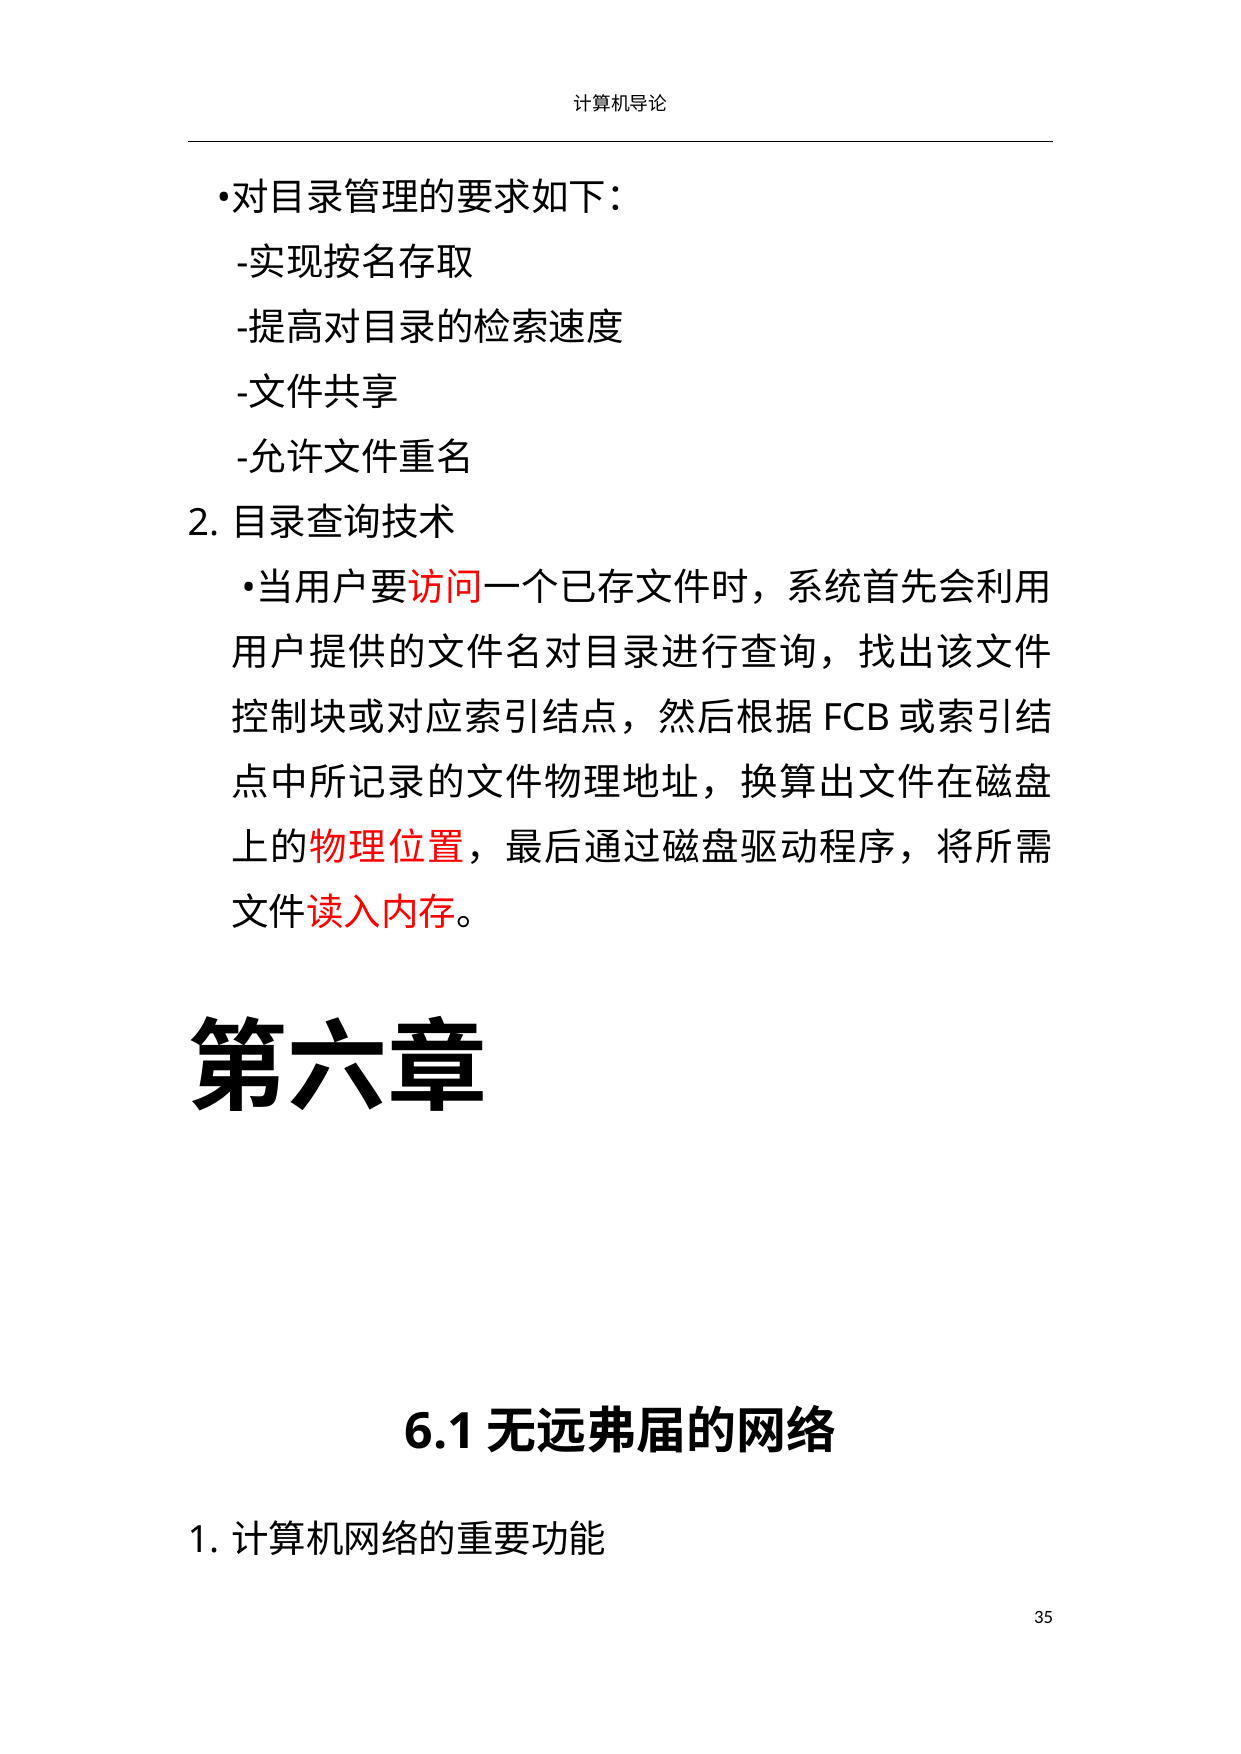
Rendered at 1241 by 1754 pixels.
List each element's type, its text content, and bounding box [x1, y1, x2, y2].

list 计算机网络的重要功能 [187, 1504, 1053, 1569]
list •对目录管理的要求如下： [187, 162, 1053, 227]
list -文件共享 [187, 357, 1053, 422]
list 目录查询技术 [187, 487, 1053, 552]
list -允许文件重名 [187, 422, 1053, 487]
list -提高对目录的检索速度 [187, 292, 1053, 357]
list •当用户要访问一个已存文件时，系统首先会利用用户提供的文件名对目录进行查询，找出该文件控制块或对应索引结点，然后根据FCB或索引结点中所记录的文件物理地址，换算出文件在磁盘上的物理位置，最后通过磁盘驱动程序，将所需文件读入内存。 [231, 552, 1053, 942]
subtitle 6.1无远弗届的网络 [187, 1378, 1053, 1476]
list -实现按名存取 [187, 227, 1053, 292]
subtitle 第六章 [187, 977, 1053, 1140]
